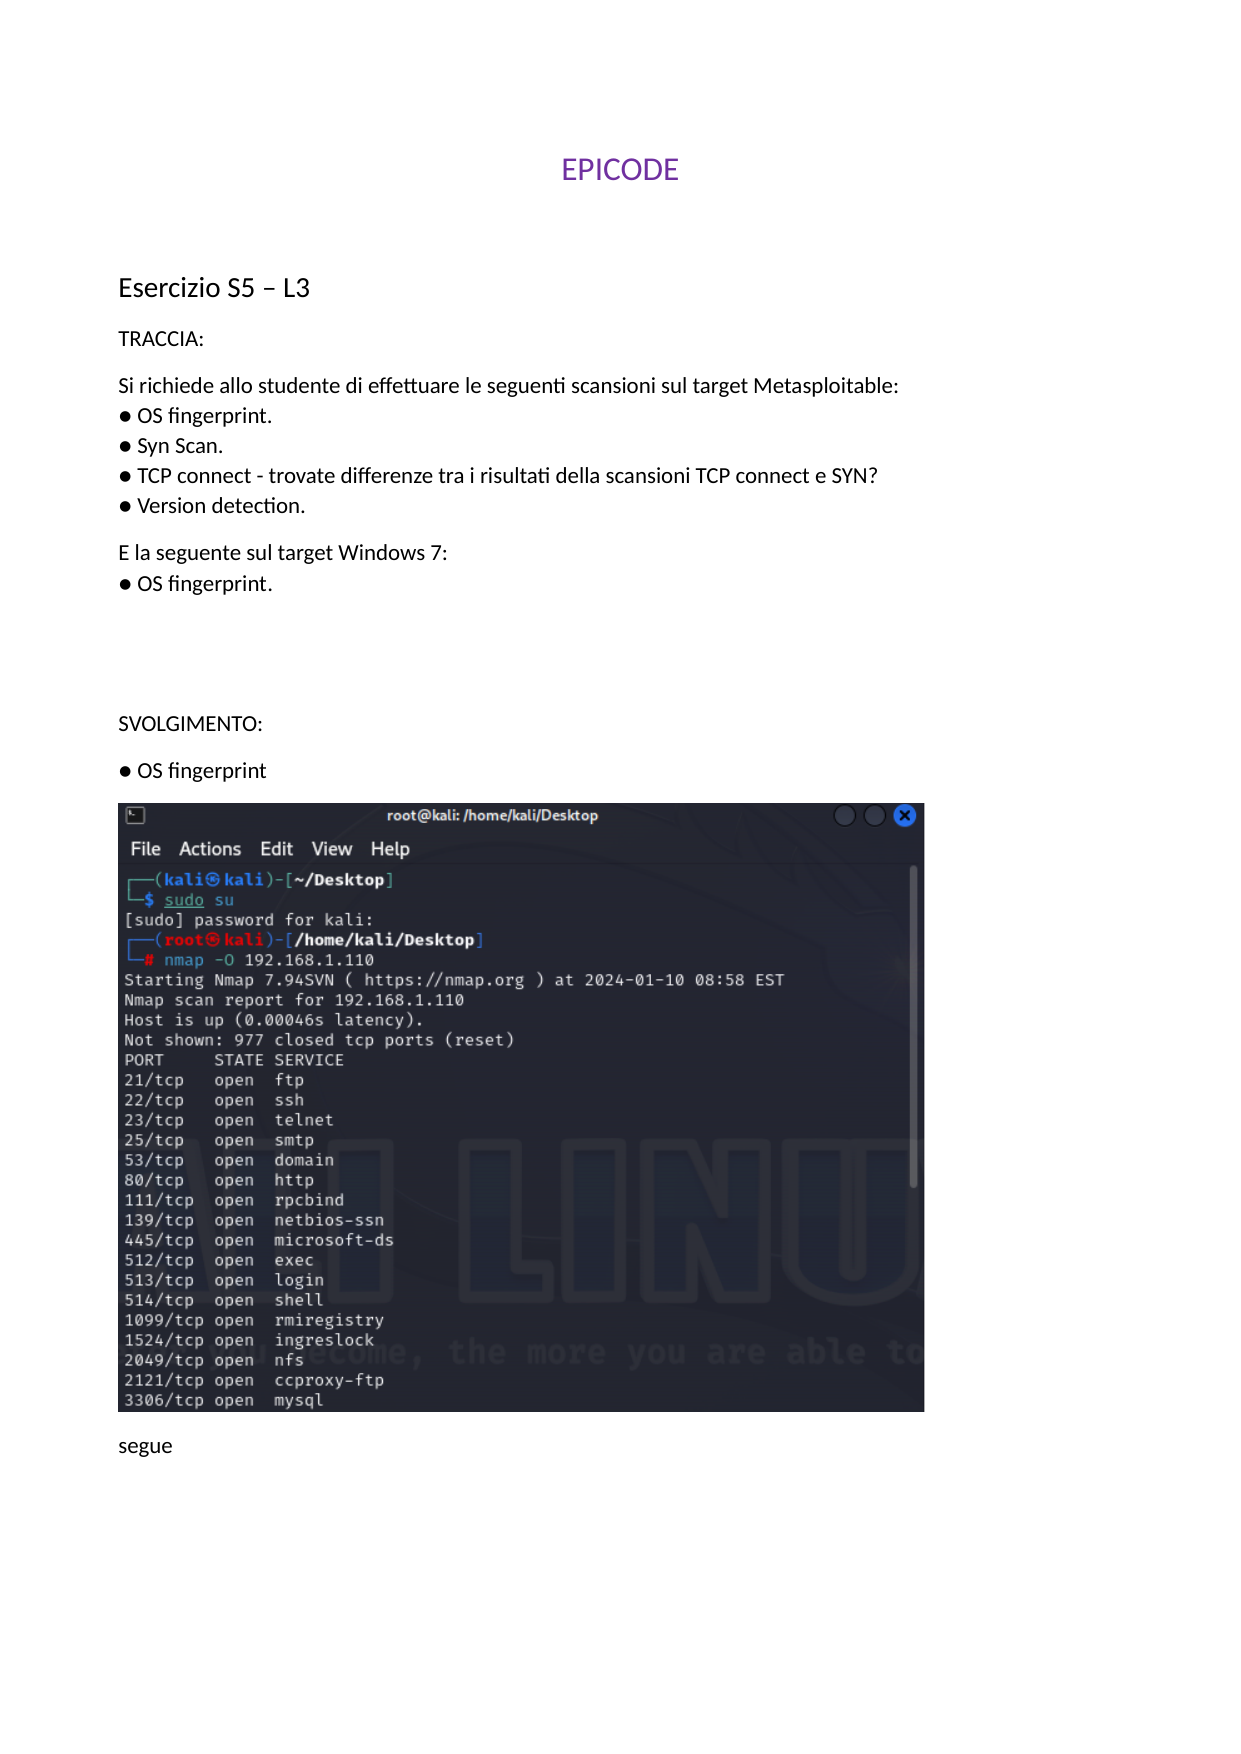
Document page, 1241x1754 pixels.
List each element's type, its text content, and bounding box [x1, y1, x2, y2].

text ● OS fingerprint [118, 756, 1122, 784]
text TRACCIA: [118, 324, 1122, 352]
text Si richiede allo studente di effettuare le seguenti scansioni sul target Metasploitable: ● OS fingerprint. ● Syn Scan. ● TCP connect - trovate differenze tra i risultati della scansioni TCP connect e SYN? ● Version detection. [118, 371, 1122, 520]
text EPICODE [118, 148, 1122, 188]
text E la seguente sul target Windows 7: ● OS fingerprint. [118, 538, 1122, 597]
text segue [118, 1431, 1122, 1459]
text Esercizio S5 – L3 [118, 269, 1122, 304]
picture [118, 803, 925, 1412]
text SVOLGIMENTO: [118, 709, 1122, 737]
